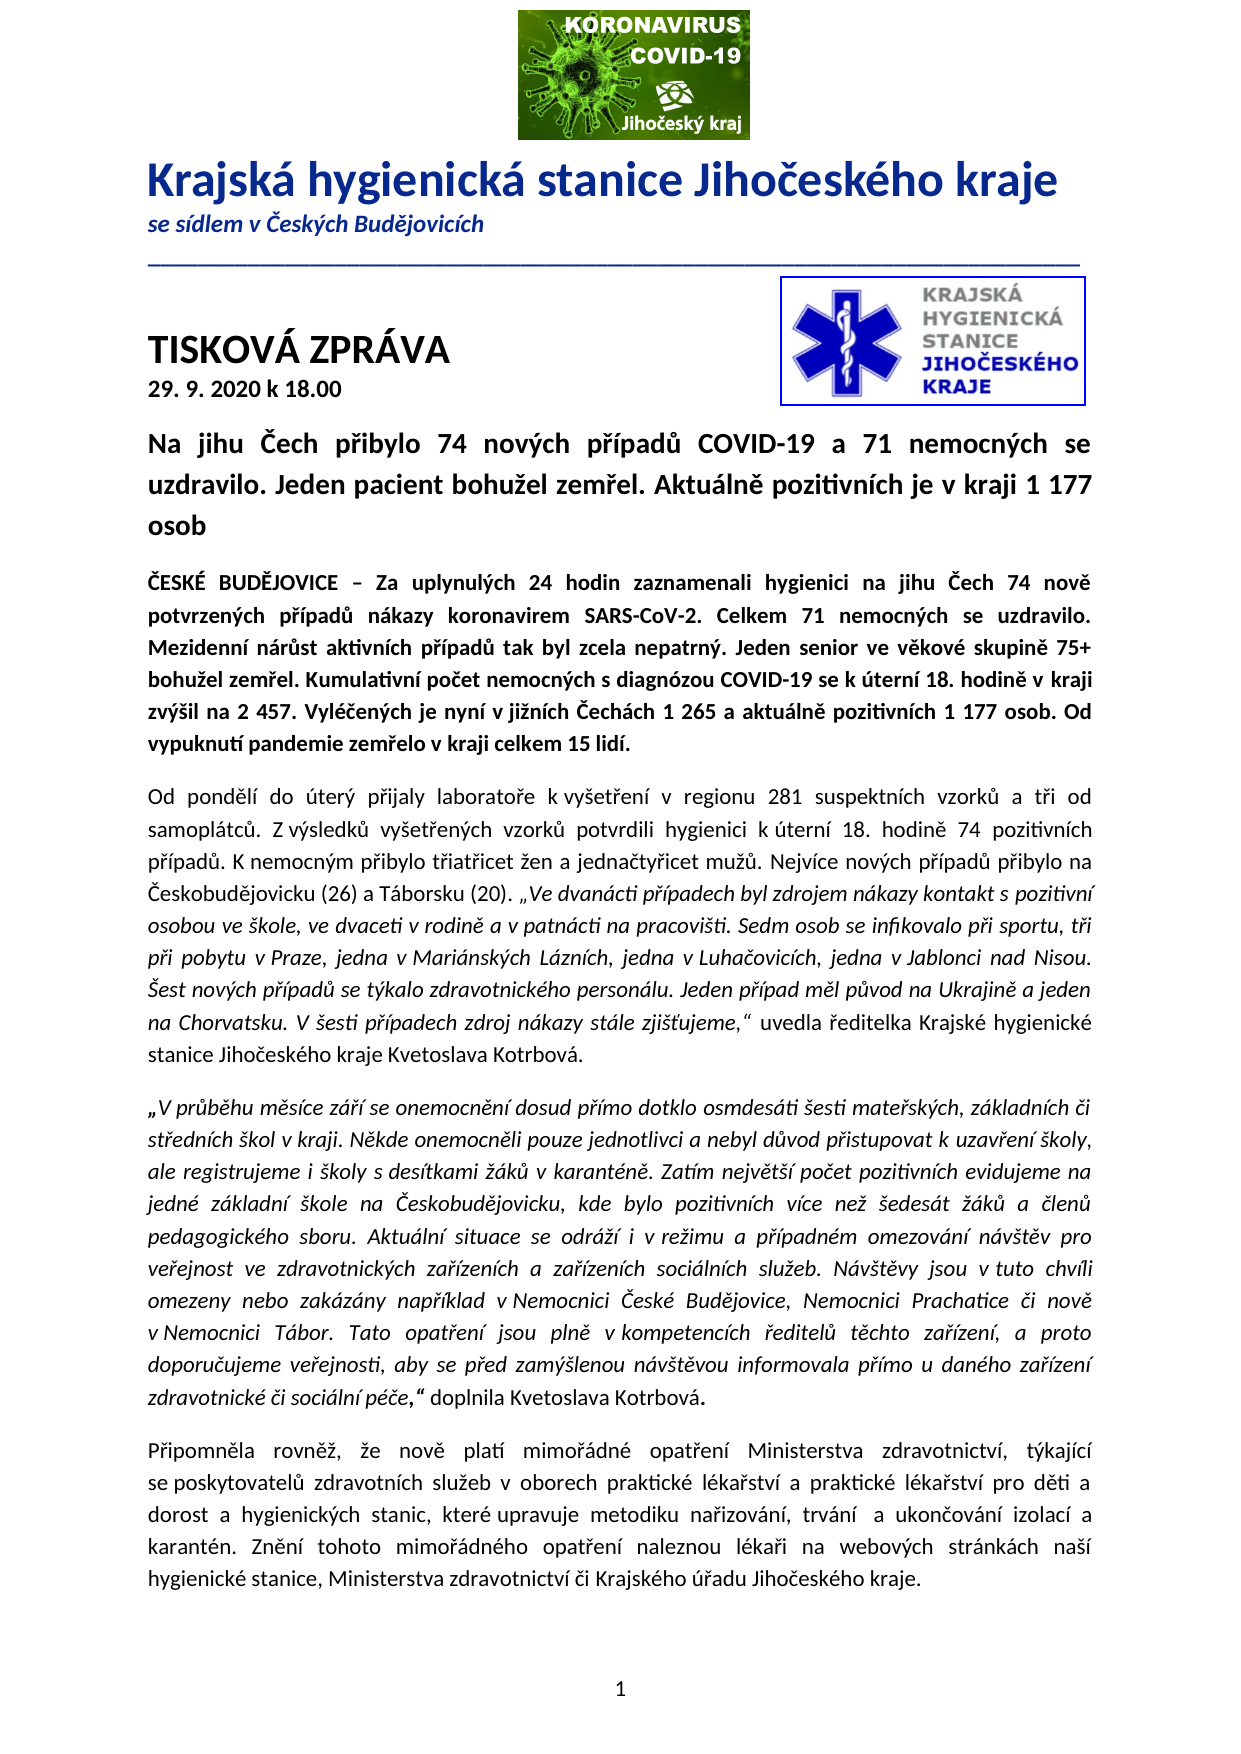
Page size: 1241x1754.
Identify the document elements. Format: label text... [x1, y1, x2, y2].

picture [782, 278, 1084, 404]
text „V průběhu měsíce září se onemocnění dosud přímo dotklo osmdesáti šesti mateřských, základních či středních škol v kraji. Někde onemocněli pouze jednotlivci a nebyl důvod přistupovat k uzavření školy, ale registrujeme i školy s desítkami žáků v karanténě. Zatím největší počet pozitivních evidujeme na jedné základní škole na Českobudějovicku, kde bylo pozitivních více než šedesát žáků a členů pedagogického sboru. Aktuální situace se odráží i v režimu a případném omezování návštěv pro veřejnost ve zdravotnických zařízeních a zařízeních sociálních služeb. Návštěvy jsou v tuto chvíli omezeny nebo zakázány například v Nemocnici České Budějovice, Nemocnici Prachatice či nově v Nemocnici Tábor. Tato opatření jsou plně v kompetencích ředitelů těchto zařízení, a proto doporučujeme veřejnosti, aby se před zamýšlenou návštěvou informovala přímo u daného zařízení zdravotnické či sociální péče,“ doplnila Kvetoslava Kotrbová. [148, 1093, 1093, 1411]
picture [518, 10, 750, 140]
text se sídlem v Českých Budějovicích [148, 209, 1093, 239]
text Od pondělí do úterý přijaly laboratoře k vyšetření v regionu 281 suspektních vzorků a tři od samoplátců. Z výsledků vyšetřených vzorků potvrdili hygienici k úterní 18. hodině 74 pozitivních případů. K nemocným přibylo třiatřicet žen a jednačtyřicet mužů. Nejvíce nových případů přibylo na Českobudějovicku (26) a Táborsku (20). „Ve dvanácti případech byl zdrojem nákazy kontakt s pozitivní osobou ve škole, ve dvaceti v rodině a v patnácti na pracovišti. Sedm osob se infikovalo při sportu, tři při pobytu v Praze, jedna v Mariánských Lázních, jedna v Luhačovicích, jedna v Jablonci nad Nisou. Šest nových případů se týkalo zdravotnického personálu. Jeden případ měl původ na Ukrajině a jeden na Chorvatsku. V šesti případech zdroj nákazy stále zjišťujeme,“ uvedla ředitelka Krajské hygienické stanice Jihočeského kraje Kvetoslava Kotrbová. [148, 782, 1093, 1068]
text Na jihu Čech přibylo 74 nových případů COVID-19 a 71 nemocných se uzdravilo. Jeden pacient bohužel zemřel. Aktuálně pozitivních je v kraji 1 177 osob [148, 425, 1093, 542]
text ČESKÉ BUDĚJOVICE – Za uplynulých 24 hodin zaznamenali hygienici na jihu Čech 74 nově potvrzených případů nákazy koronavirem SARS-CoV-2. Celkem 71 nemocných se uzdravilo. Mezidenní nárůst aktivních případů tak byl zcela nepatrný. Jeden senior ve věkové skupině 75+ bohužel zemřel. Kumulativní počet nemocných s diagnózou COVID-19 se k úterní 18. hodině v kraji zvýšil na 2 457. Vyléčených je nyní v jižních Čechách 1 265 a aktuálně pozitivních 1 177 osob. Od vypuknutí pandemie zemřelo v kraji celkem 15 lidí. [148, 568, 1093, 757]
text TISKOVÁ ZPRÁVA [148, 323, 780, 373]
text Připomněla rovněž, že nově platí mimořádné opatření Ministerstva zdravotnictví, týkající se poskytovatelů zdravotních služeb v oborech praktické lékařství a praktické lékařství pro děti a dorost a hygienických stanic, které upravuje metodiku nařizování, trvání a ukončování izolací a karantén. Znění tohoto mimořádného opatření naleznou lékaři na webových stránkách naší hygienické stanice, Ministerstva zdravotnictví či Krajského úřadu Jihočeského kraje. [148, 1436, 1093, 1592]
text ___________________________________________________________________________ [148, 239, 1093, 270]
text Krajská hygienická stanice Jihočeského kraje [148, 148, 1093, 209]
text 29. 9. 2020 k 18.00 [148, 373, 780, 404]
